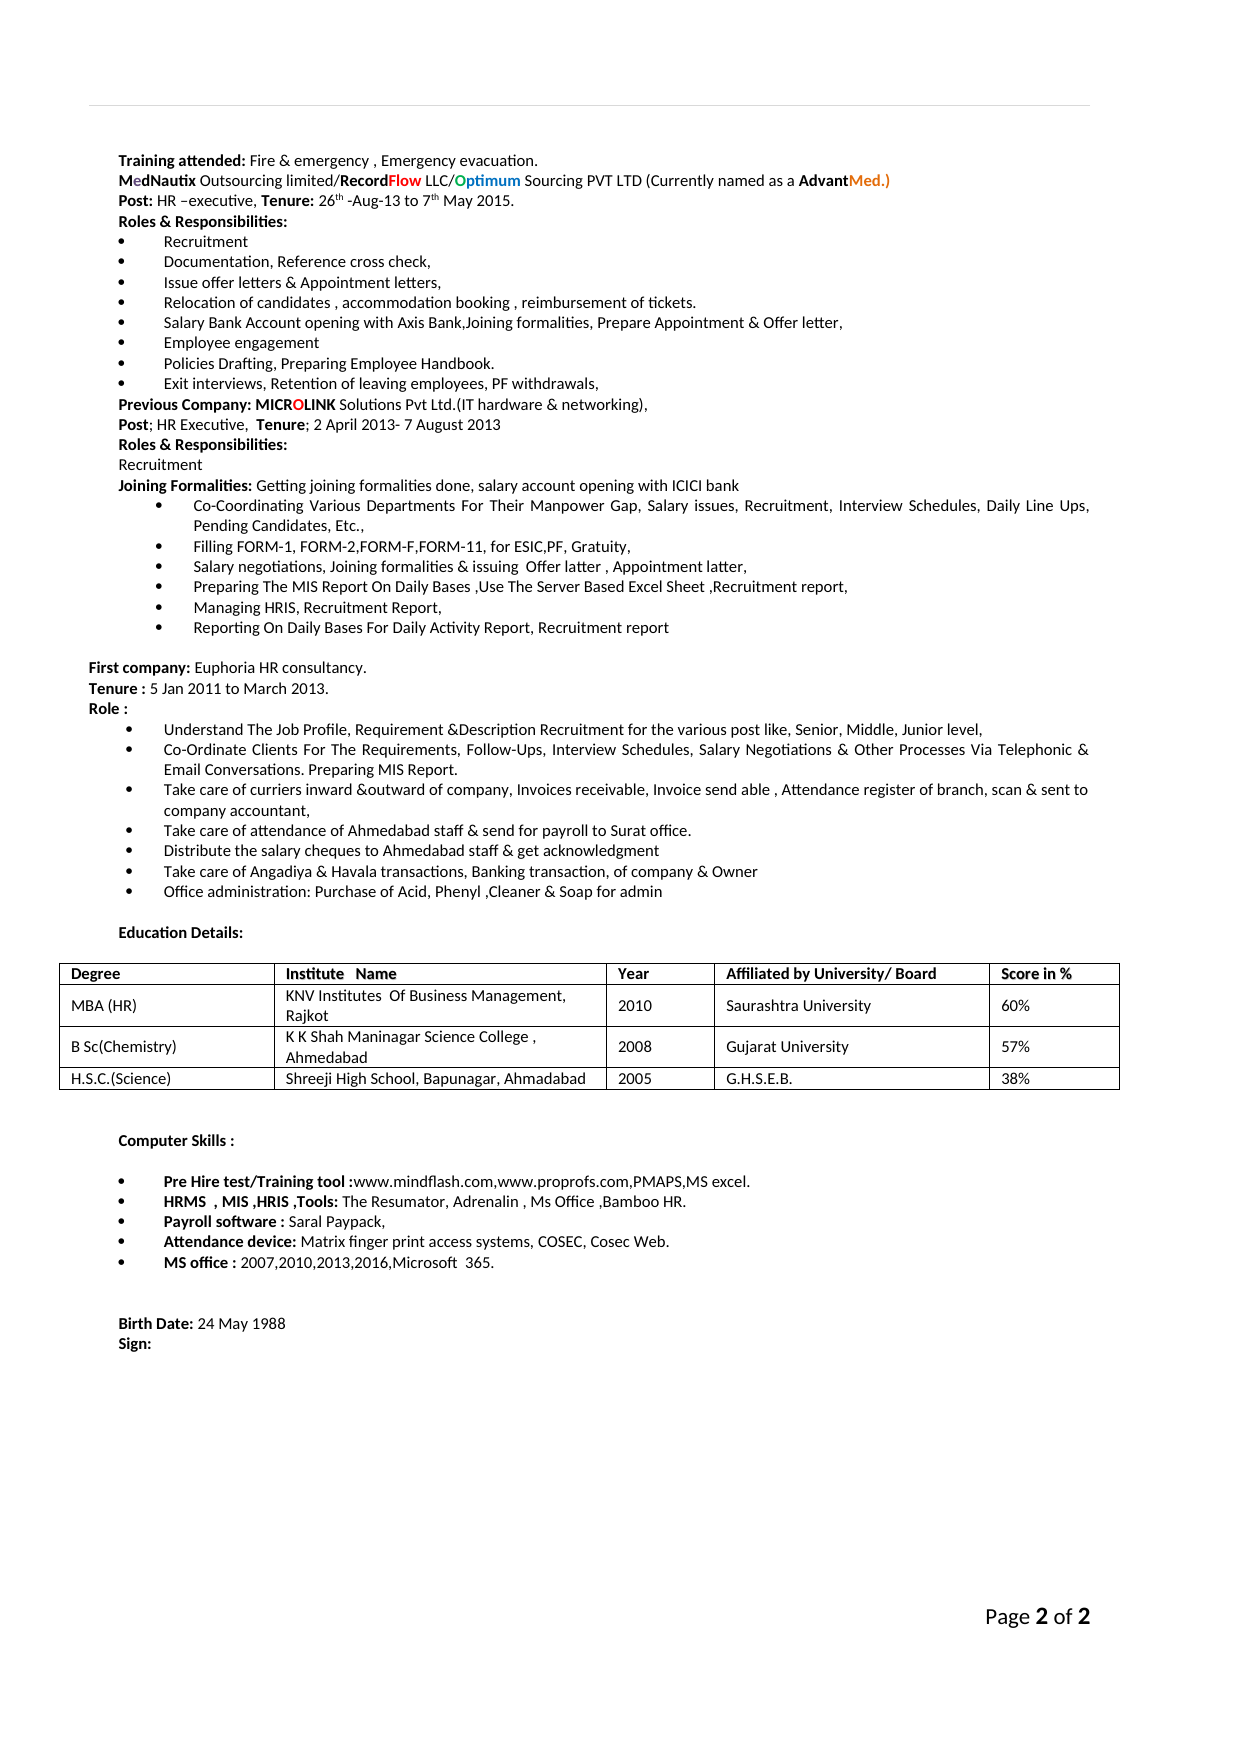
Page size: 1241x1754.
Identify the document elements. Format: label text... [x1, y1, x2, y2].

list Understand The Job Profile, Requirement &Description Recruitment for the various post like, Senior, Middle, Junior level, [126, 719, 1090, 739]
list Managing HRIS, Recruitment Report, [156, 597, 1090, 617]
text Roles & Responsibilities: [118, 434, 1090, 455]
list HRMS , MIS ,HRIS ,Tools: The Resumator, Adrenalin , Ms Office ,Bamboo HR. [118, 1191, 1152, 1211]
list Issue offer letters & Appointment letters, [118, 272, 1090, 292]
list Distribute the salary cheques to Ahmedabad staff & get acknowledgment [126, 841, 1090, 861]
list Reporting On Daily Bases For Daily Activity Report, Recruitment report [156, 617, 1090, 637]
table_header Degree [60, 964, 274, 984]
table_cell G.H.S.E.B. [715, 1068, 989, 1088]
text Birth Date: 24 May 1988 [118, 1313, 1090, 1333]
list Co-Ordinate Clients For The Requirements, Follow-Ups, Interview Schedules, Salary Negotiations & Other Processes Via Telephonic & Email Conversations. Preparing MIS Report. [126, 739, 1090, 780]
list Policies Drafting, Preparing Employee Handbook. [118, 353, 1090, 373]
table_cell Saurashtra University [715, 985, 989, 1026]
text Roles & Responsibilities: [118, 211, 1090, 231]
table_header Score in % [990, 964, 1119, 984]
list Attendance device: Matrix finger print access systems, COSEC, Cosec Web. [118, 1232, 1152, 1252]
list Employee engagement [118, 333, 1090, 353]
list Take care of attendance of Ahmedabad staff & send for payroll to Surat office. [126, 820, 1090, 841]
list Preparing The MIS Report On Daily Bases ,Use The Server Based Excel Sheet ,Recruitment report, [156, 577, 1090, 597]
table_cell 2008 [607, 1027, 714, 1067]
list MS office : 2007,2010,2013,2016,Microsoft 365. [118, 1252, 1152, 1272]
text Role : [89, 698, 1090, 719]
text Post; HR Executive, Tenure; 2 April 2013- 7 August 2013 [118, 414, 1090, 434]
list Salary Bank Account opening with Axis Bank,Joining formalities, Prepare Appointment & Offer letter, [118, 312, 1090, 333]
table_cell 2010 [607, 985, 714, 1026]
table_cell 60% [990, 985, 1119, 1026]
table_header Year [607, 964, 714, 984]
list Filling FORM-1, FORM-2,FORM-F,FORM-11, for ESIC,PF, Gratuity, [156, 536, 1090, 556]
list Co-Coordinating Various Departments For Their Manpower Gap, Salary issues, Recruitment, Interview Schedules, Daily Line Ups, Pending Candidates, Etc., [156, 495, 1090, 536]
list Pre Hire test/Training tool :www.mindflash.com,www.proprofs.com,PMAPS,MS excel. [118, 1171, 1152, 1191]
table_header Institute Name [275, 964, 606, 984]
list Salary negotiations, Joining formalities & issuing Offer latter , Appointment latter, [156, 556, 1090, 577]
text Tenure : 5 Jan 2011 to March 2013. [89, 678, 1090, 698]
table_cell K K Shah Maninagar Science College , Ahmedabad [275, 1027, 606, 1067]
list Recruitment [118, 455, 1090, 475]
list Exit interviews, Retention of leaving employees, PF withdrawals, [118, 373, 1090, 394]
list Relocation of candidates , accommodation booking , reimbursement of tickets. [118, 292, 1090, 312]
table_cell MBA (HR) [60, 985, 274, 1026]
text Education Details: [118, 922, 1090, 942]
text MedNautix Outsourcing limited/RecordFlow LLC/Optimum Sourcing PVT LTD (Currently named as a AdvantMed.) [118, 170, 1090, 191]
list Recruitment [118, 231, 1090, 252]
list Payroll software : Saral Paypack, [118, 1211, 1152, 1232]
list Take care of Angadiya & Havala transactions, Banking transaction, of company & Owner [126, 861, 1090, 881]
table_cell H.S.C.(Science) [60, 1068, 274, 1088]
text Computer Skills : [118, 1130, 1090, 1151]
text Sign: [118, 1333, 1090, 1354]
table_cell 2005 [607, 1068, 714, 1088]
text First company: Euphoria HR consultancy. [89, 658, 1090, 678]
text Training attended: Fire & emergency , Emergency evacuation. [118, 150, 1090, 170]
text Post: HR –executive, Tenure: 26th -Aug-13 to 7th May 2015. [118, 191, 1090, 211]
table_cell 57% [990, 1027, 1119, 1067]
table_cell 38% [990, 1068, 1119, 1088]
list Office administration: Purchase of Acid, Phenyl ,Cleaner & Soap for admin [126, 881, 1090, 902]
table_header Affiliated by University/ Board [715, 964, 989, 984]
table_cell KNV Institutes Of Business Management, Rajkot [275, 985, 606, 1026]
table_cell Shreeji High School, Bapunagar, Ahmadabad [275, 1068, 606, 1088]
list Joining Formalities: Getting joining formalities done, salary account opening with ICICI bank [118, 475, 1090, 495]
table_cell B Sc(Chemistry) [60, 1027, 274, 1067]
text Previous Company: MICROLINK Solutions Pvt Ltd.(IT hardware & networking), [118, 394, 1090, 414]
list Documentation, Reference cross check, [118, 252, 1090, 272]
list Take care of curriers inward &outward of company, Invoices receivable, Invoice send able , Attendance register of branch, scan & sent to company accountant, [126, 780, 1090, 820]
table_cell Gujarat University [715, 1027, 989, 1067]
